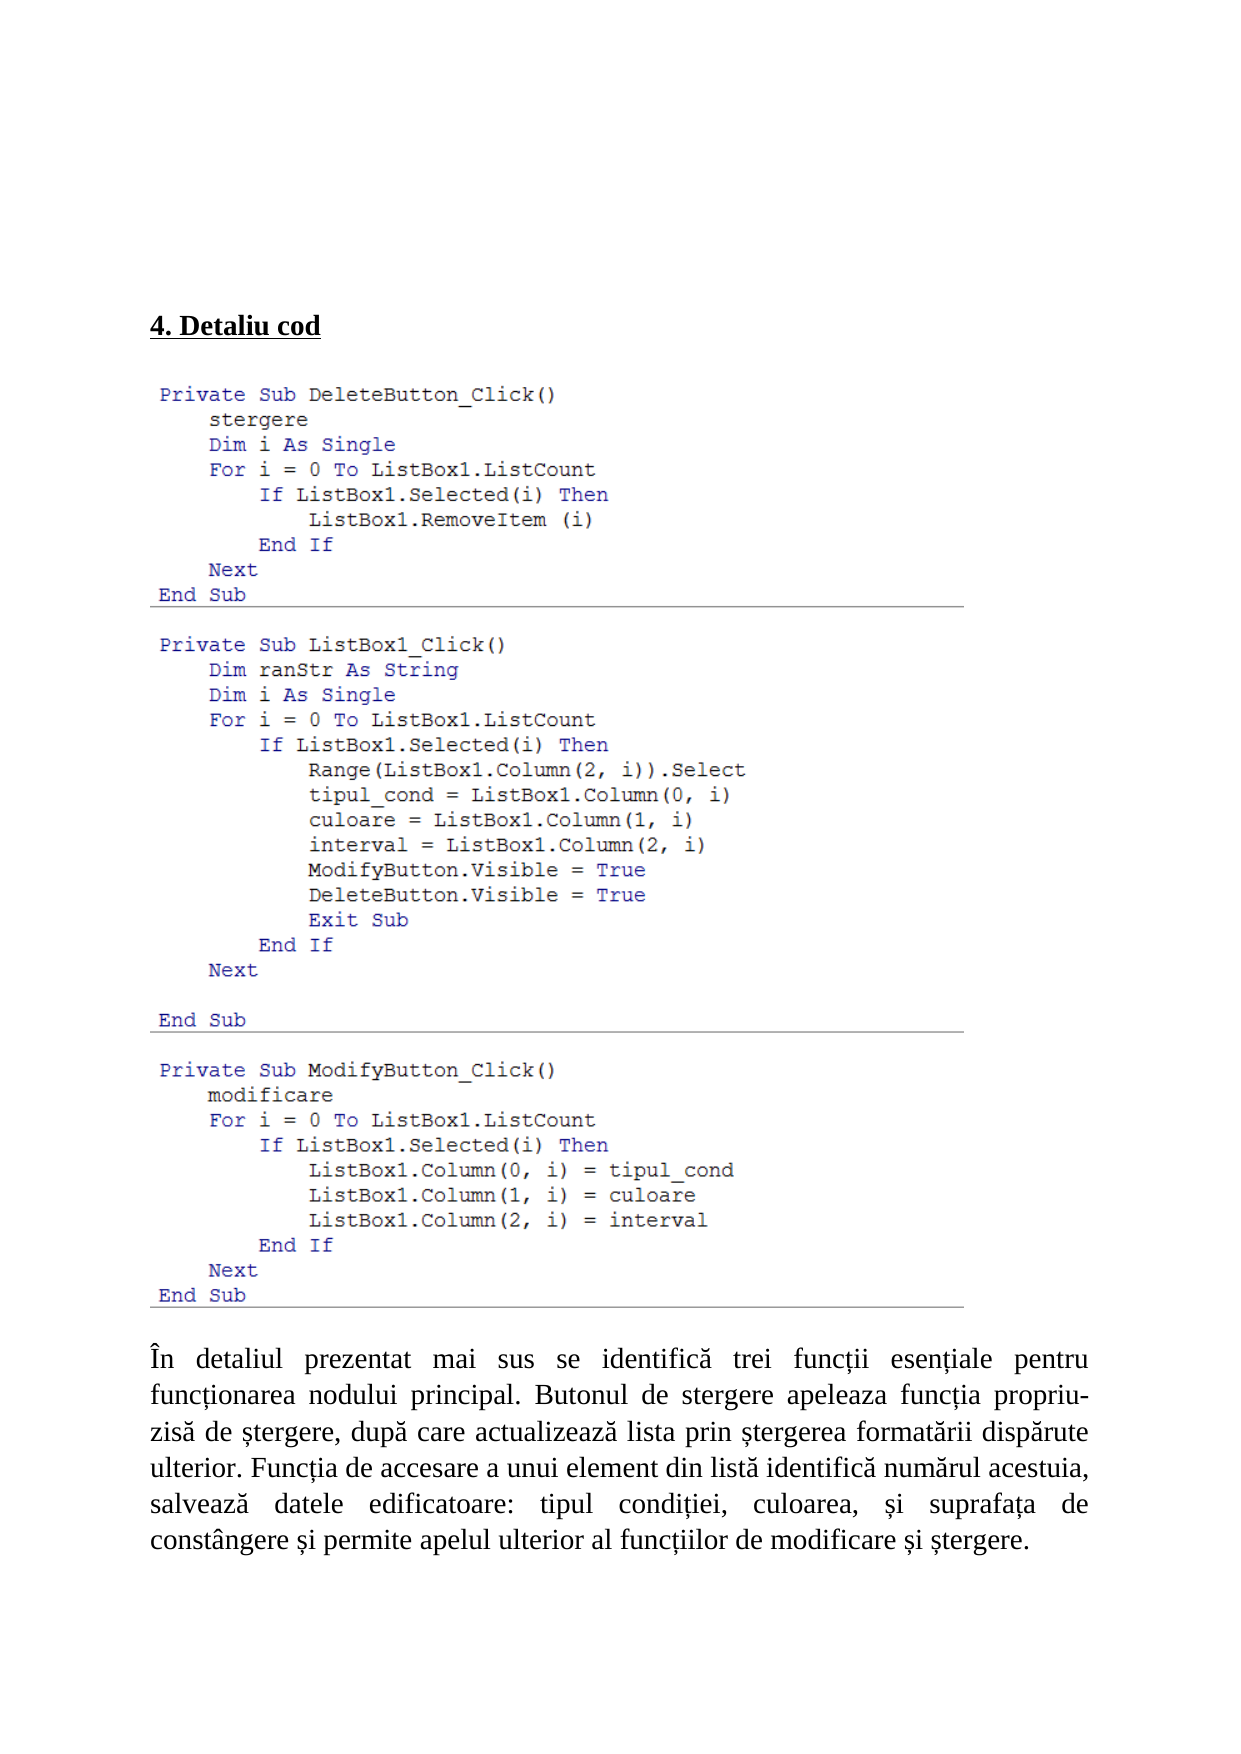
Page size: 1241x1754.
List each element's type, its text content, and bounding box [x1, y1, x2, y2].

text 4. Detaliu cod [150, 308, 1090, 342]
picture [150, 361, 964, 1323]
text În detaliul prezentat mai sus se identifică trei funcții esențiale pentru funcționarea nodului principal. Butonul de stergere apeleaza funcția propriu-zisă de ștergere, după care actualizează lista prin ștergerea formatării dispărute ulterior. Funcția de accesare a unui element din listă identifică numărul acestuia, salvează datele edificatoare: tipul condiției, culoarea, și suprafața de constângere și permite apelul ulterior al funcțiilor de modificare și ștergere. [150, 1341, 1090, 1556]
